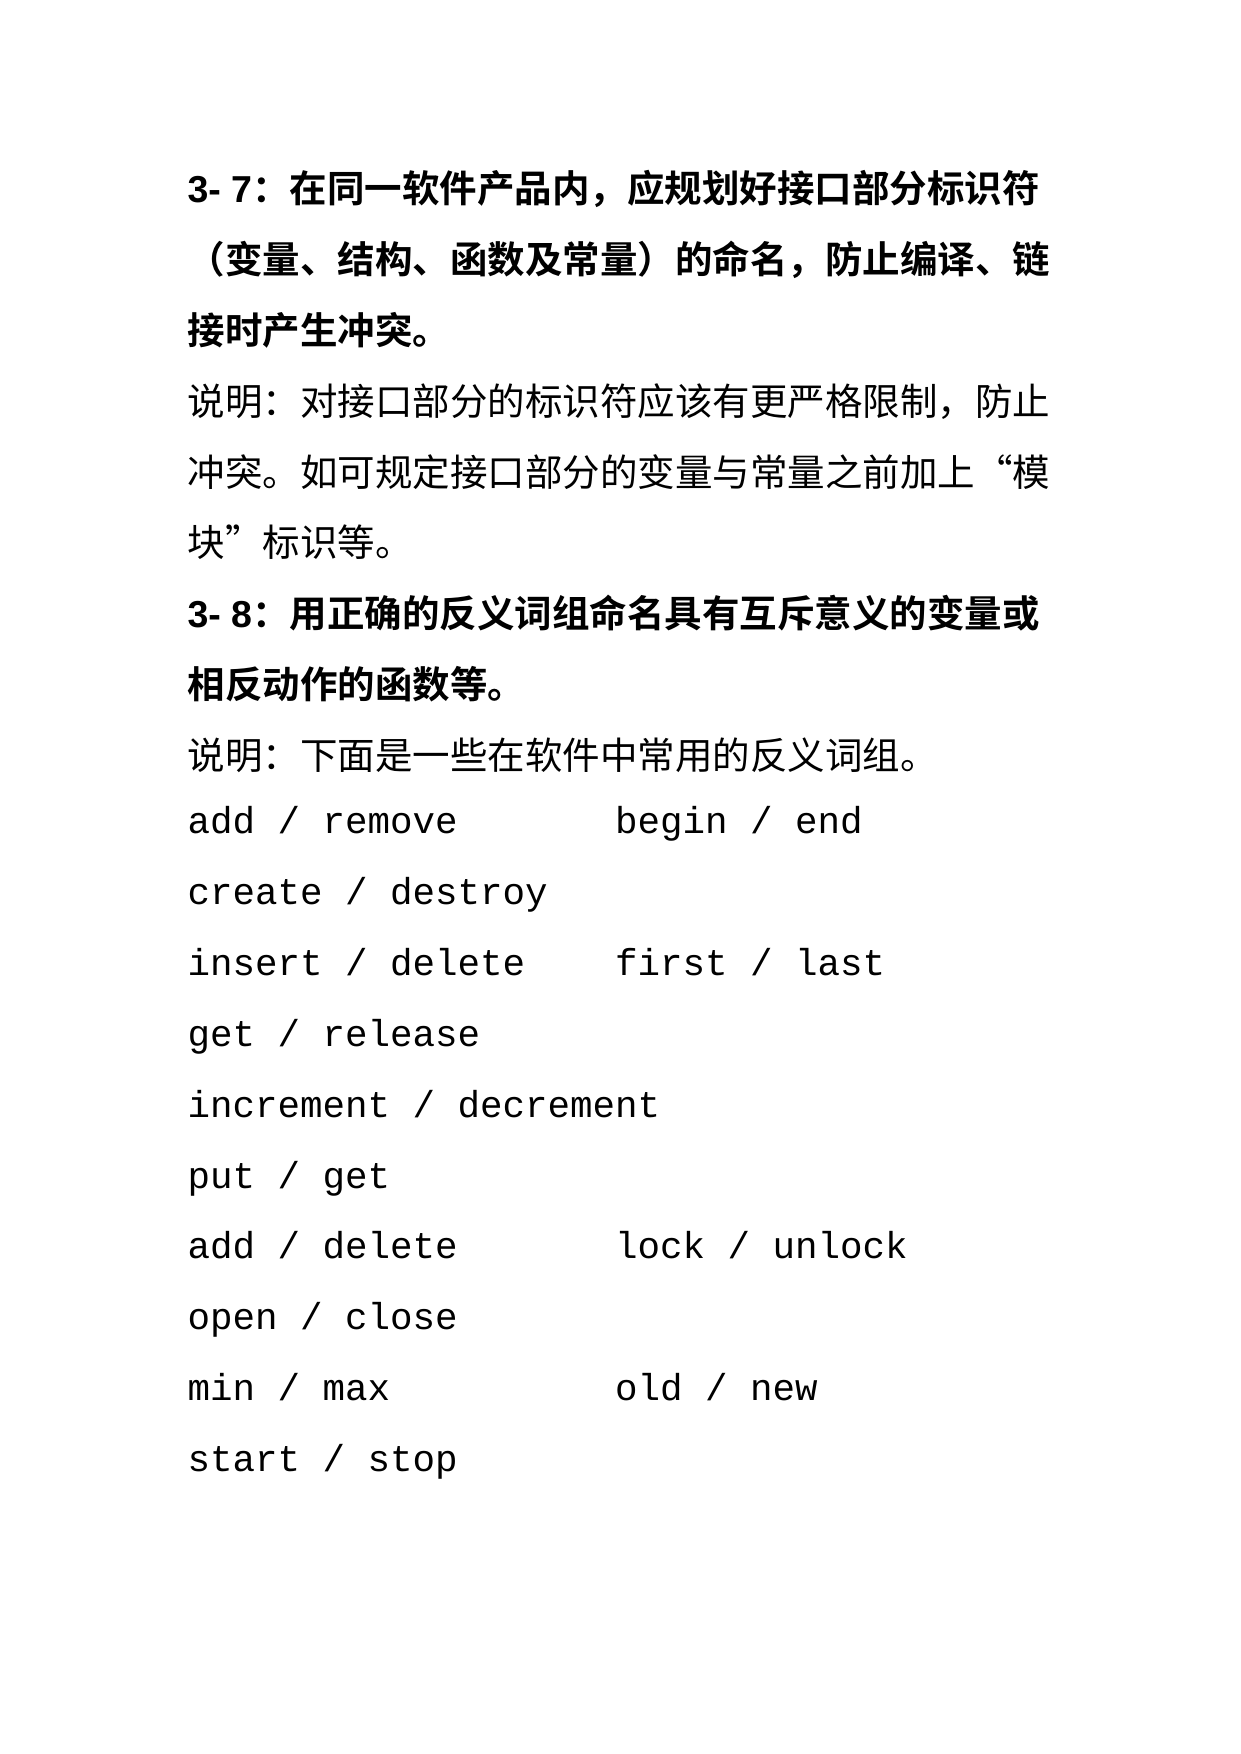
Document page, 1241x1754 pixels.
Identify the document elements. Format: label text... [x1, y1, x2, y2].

text add / remove begin / end create / destroy [187, 788, 1053, 930]
text insert / delete first / last get / release [187, 930, 1053, 1072]
text add / delete lock / unlock open / close [187, 1213, 1053, 1355]
text 说明：下面是一些在软件中常用的反义词组。 [187, 718, 1053, 788]
text min / max old / new start / stop [187, 1355, 1053, 1497]
text increment / decrement put / get [187, 1072, 1053, 1213]
text 说明：对接口部分的标识符应该有更严格限制，防止冲突。如可规定接口部分的变量与常量之前加上“模块”标识等。 [187, 363, 1053, 576]
text 3- 8：用正确的反义词组命名具有互斥意义的变量或相反动作的函数等。 [187, 576, 1053, 718]
text 3- 7：在同一软件产品内，应规划好接口部分标识符（变量、结构、函数及常量）的命名，防止编译、链接时产生冲突。 [187, 151, 1053, 363]
